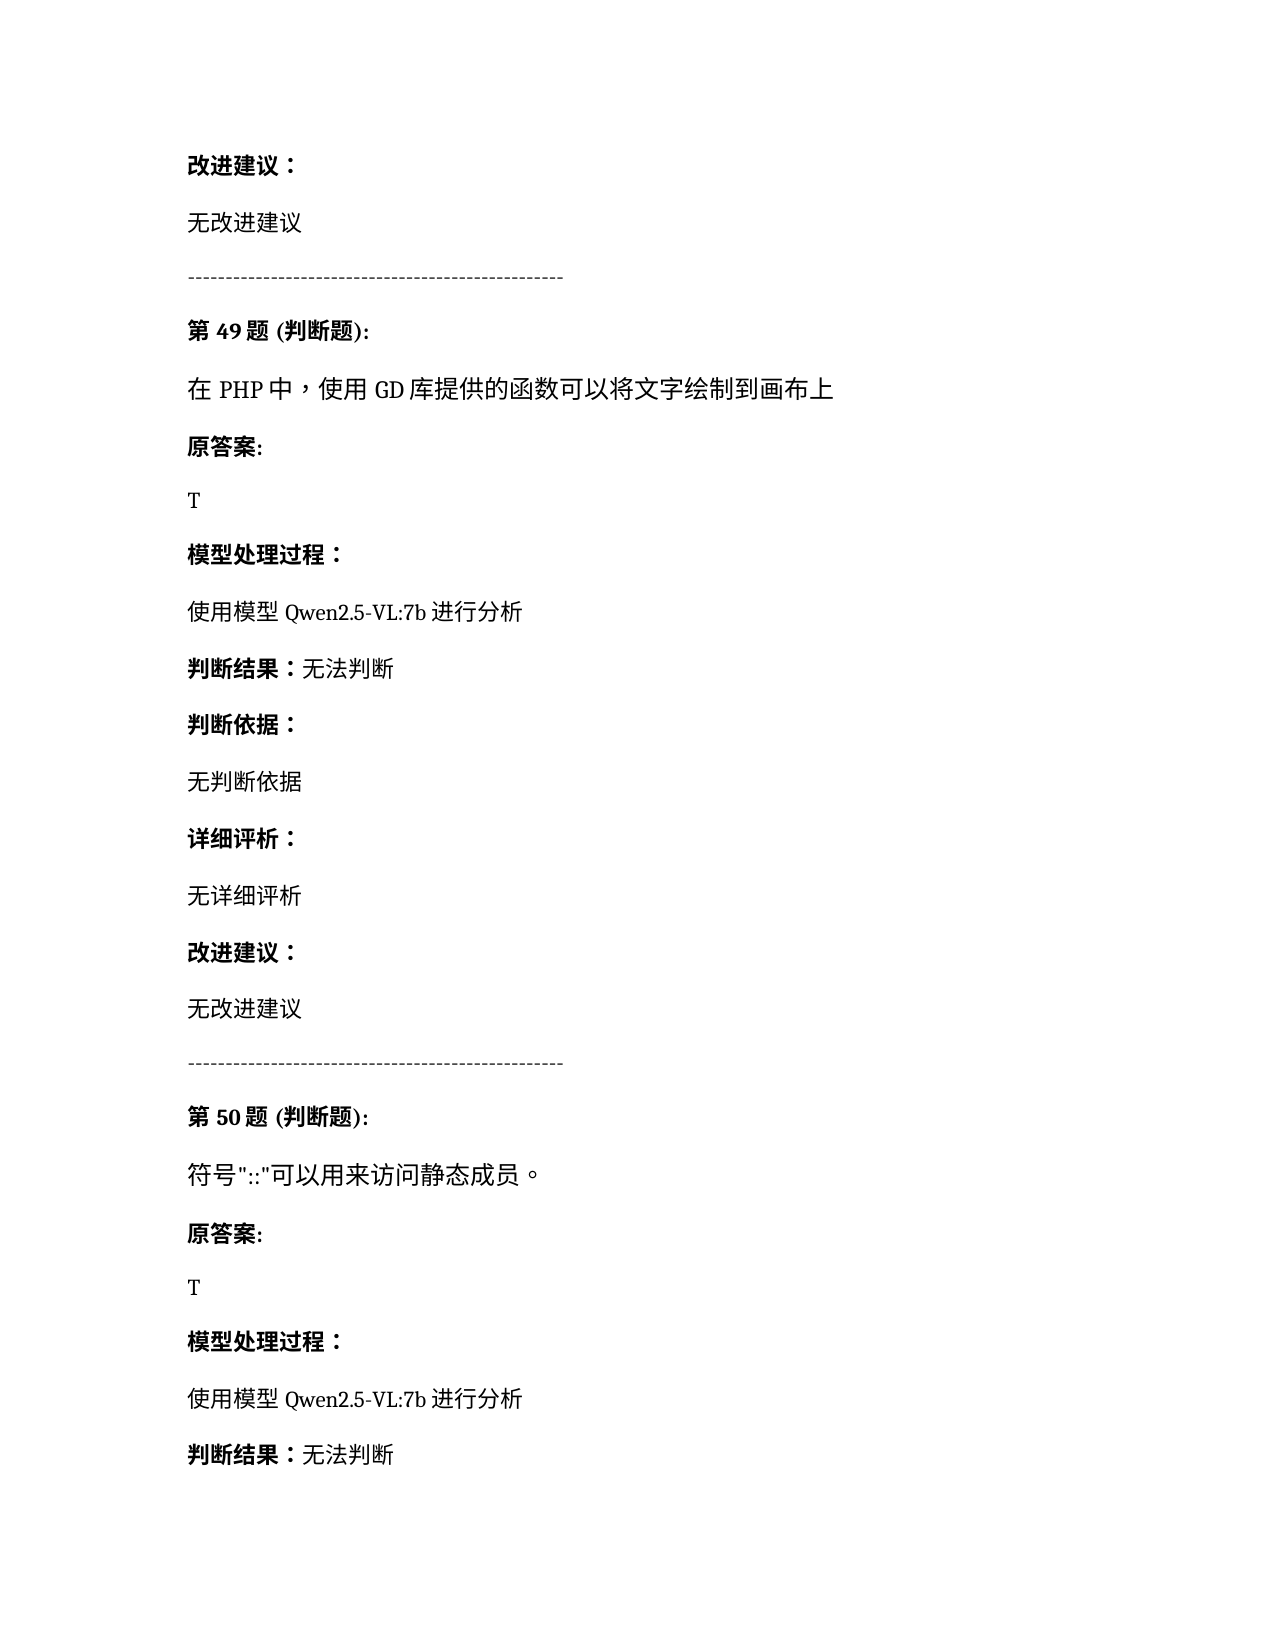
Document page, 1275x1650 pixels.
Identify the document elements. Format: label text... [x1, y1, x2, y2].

text 无详细评析 [187, 880, 1087, 911]
text 第 50 题 (判断题): [187, 1101, 1087, 1132]
text 判断依据： [187, 709, 1087, 741]
text 改进建议： [187, 150, 1087, 181]
text 改进建议： [187, 937, 1087, 968]
text 无判断依据 [187, 766, 1087, 797]
text -------------------------------------------------- [187, 263, 1087, 290]
text 无改进建议 [187, 993, 1087, 1024]
text 使用模型 Qwen2.5-VL:7b 进行分析 [187, 596, 1087, 627]
text 原答案: [187, 431, 1087, 463]
text 判断结果：无法判断 [187, 653, 1087, 684]
text -------------------------------------------------- [187, 1050, 1087, 1076]
text 模型处理过程： [187, 539, 1087, 570]
text T [187, 488, 1087, 514]
text 在 PHP 中，使用 GD 库提供的函数可以将文字绘制到画布上 [187, 371, 1087, 405]
text 符号"::"可以用来访问静态成员。 [187, 1158, 1087, 1192]
text 使用模型 Qwen2.5-VL:7b 进行分析 [187, 1382, 1087, 1414]
text 模型处理过程： [187, 1326, 1087, 1357]
text 判断结果：无法判断 [187, 1439, 1087, 1471]
text T [187, 1275, 1087, 1301]
text 原答案: [187, 1218, 1087, 1249]
text 详细评析： [187, 823, 1087, 854]
text 无改进建议 [187, 207, 1087, 238]
text 第 49 题 (判断题): [187, 314, 1087, 346]
